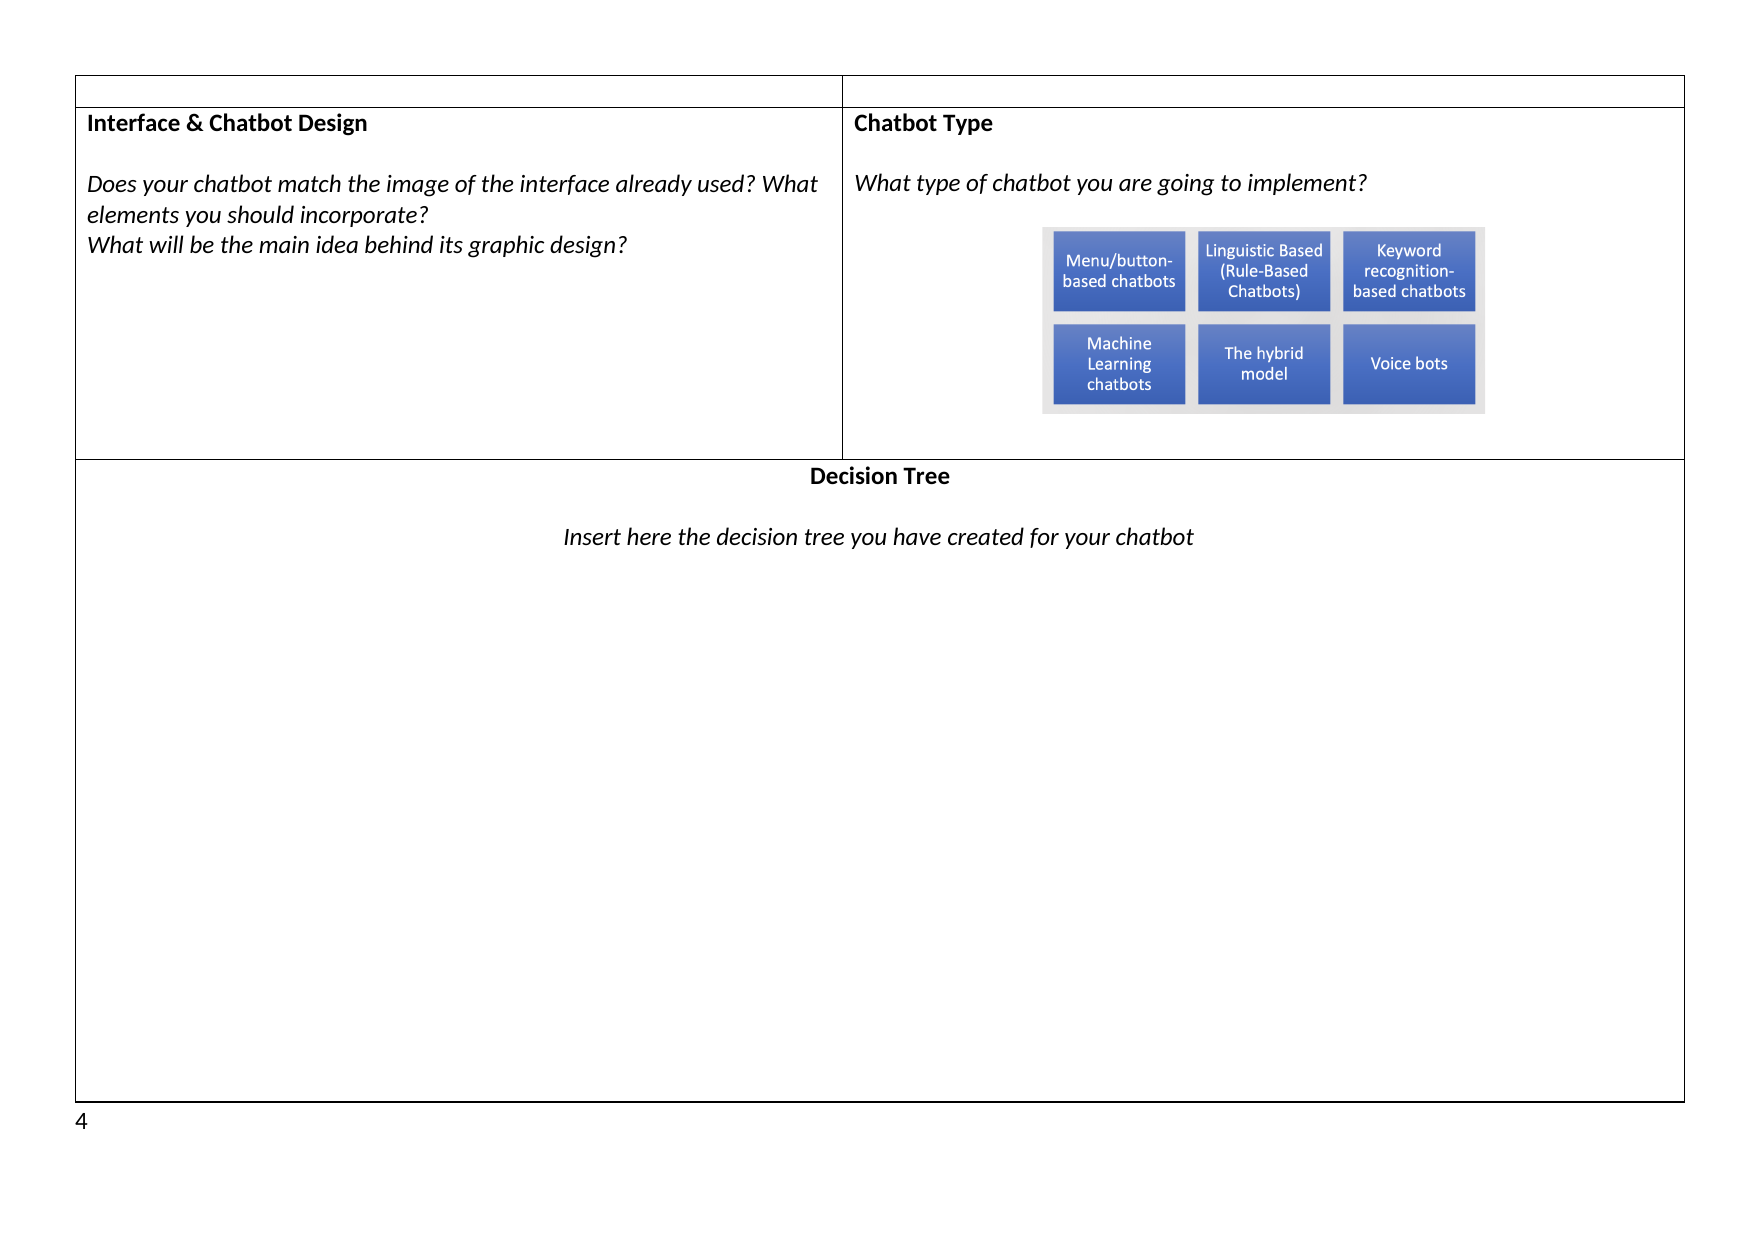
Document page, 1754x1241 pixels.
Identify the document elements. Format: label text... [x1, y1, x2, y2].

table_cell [843, 76, 1684, 107]
table_cell Chatbot Type What type of chatbot you are going to implement? [843, 108, 1684, 459]
table_cell Interface & Chatbot Design Does your chatbot match the image of the interface already used? What elements you should incorporate? What will be the main idea behind its graphic design? [76, 108, 842, 459]
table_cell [76, 460, 1684, 1101]
picture [1042, 227, 1486, 414]
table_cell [76, 76, 842, 107]
